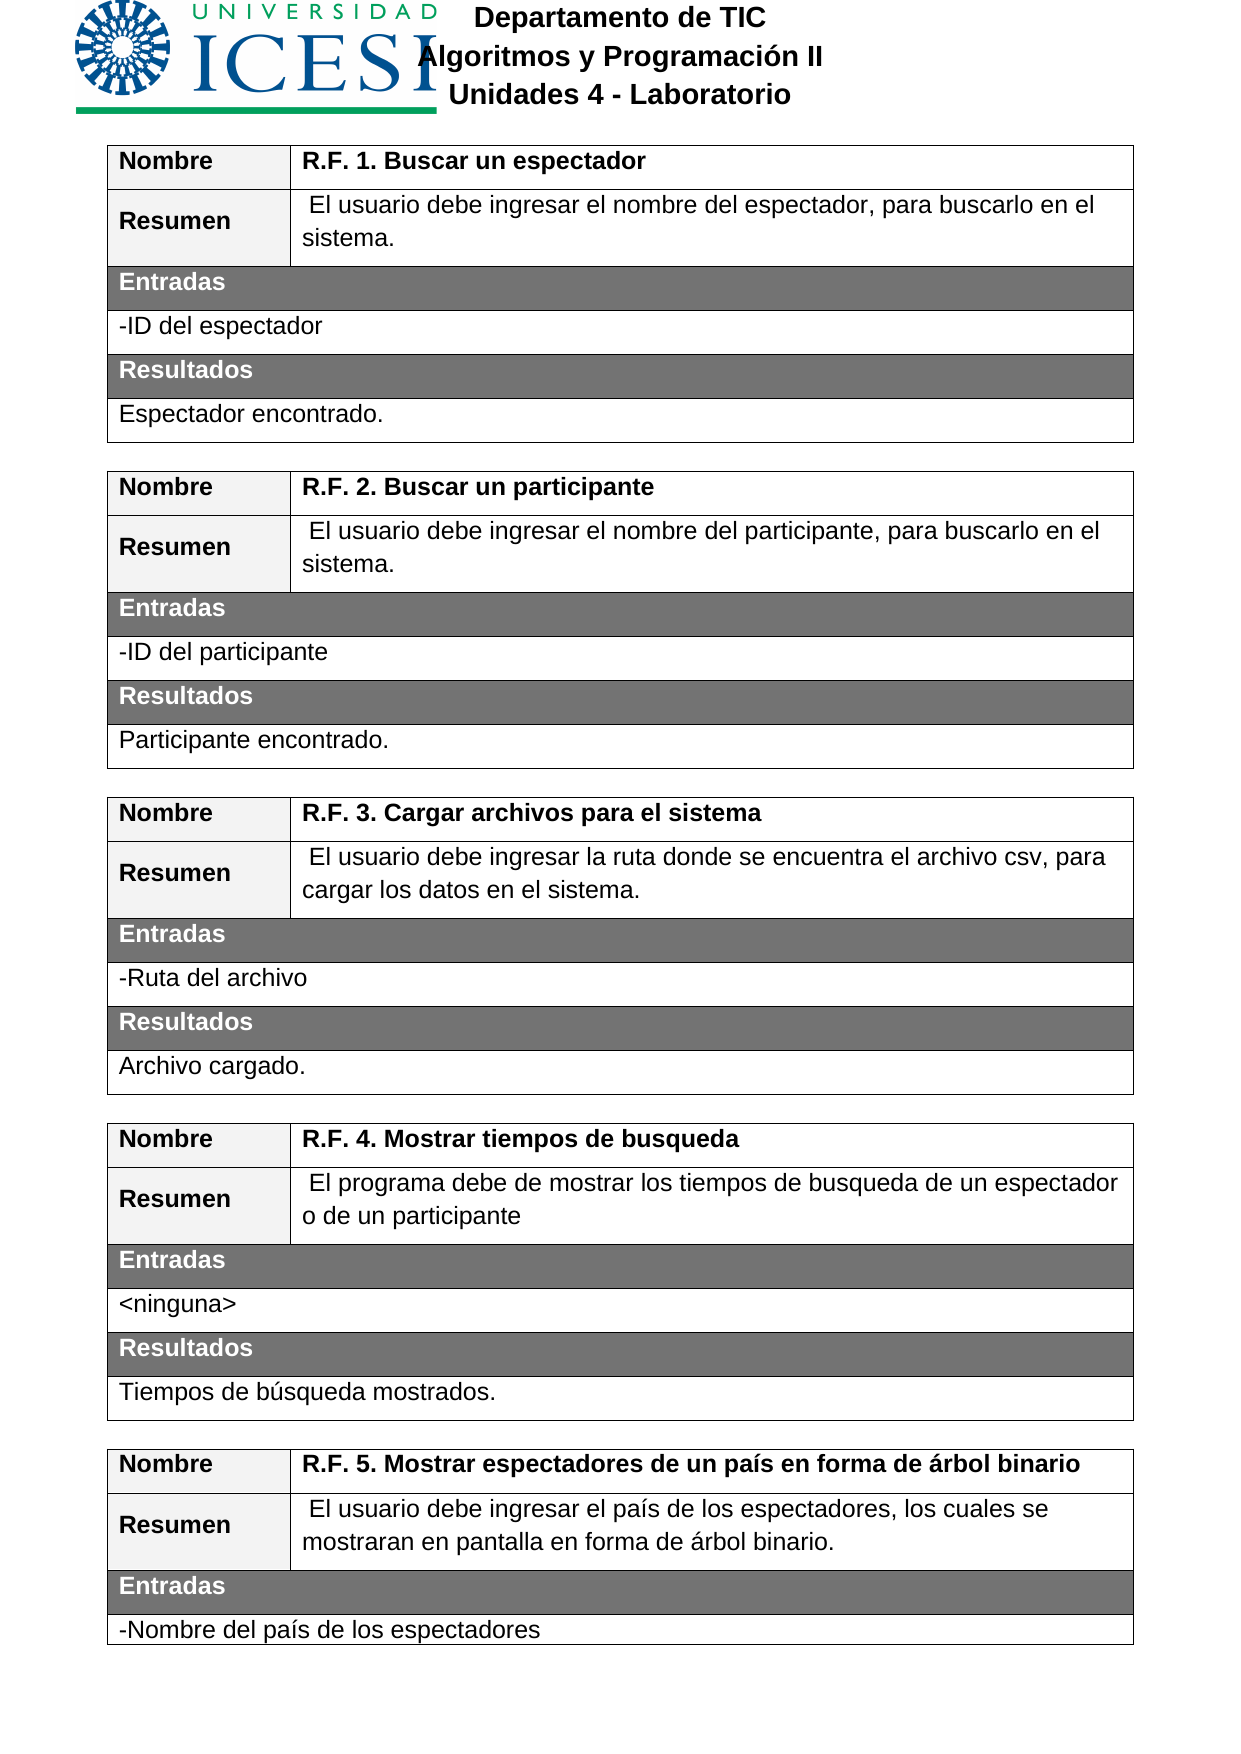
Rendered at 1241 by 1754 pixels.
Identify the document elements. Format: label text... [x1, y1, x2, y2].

table_cell -Ruta del archivo [108, 963, 1133, 1006]
table_cell Resumen [108, 1494, 290, 1569]
table_cell Entradas [108, 267, 1133, 310]
table_cell Participante encontrado. [108, 725, 1133, 768]
table_cell El usuario debe ingresar el nombre del participante, para buscarlo en el sistema. [291, 516, 1133, 592]
table_cell Resultados [108, 355, 1133, 398]
table_header R.F. 4. Mostrar tiempos de busqueda [291, 1124, 1133, 1167]
picture [75, 0, 437, 114]
table_header R.F. 3. Cargar archivos para el sistema [291, 798, 1133, 841]
table_cell -ID del participante [108, 637, 1133, 680]
picture [425, 49, 430, 58]
table_header Nombre [108, 472, 290, 515]
table_cell Archivo cargado. [108, 1051, 1133, 1094]
table_header Nombre [108, 1124, 290, 1167]
table_header R.F. 1. Buscar un espectador [291, 146, 1133, 189]
table_header R.F. 2. Buscar un participante [291, 472, 1133, 515]
table_cell El usuario debe ingresar el país de los espectadores, los cuales se mostraran en pantalla en forma de árbol binario. [291, 1494, 1133, 1569]
table_cell Espectador encontrado. [108, 399, 1133, 442]
table_header Nombre [108, 146, 290, 189]
table_cell El usuario debe ingresar la ruta donde se encuentra el archivo csv, para cargar los datos en el sistema. [291, 842, 1133, 918]
table_cell Resumen [108, 842, 290, 918]
table_cell Entradas [108, 919, 1133, 962]
table_cell -ID del espectador [108, 311, 1133, 354]
table_cell Resumen [108, 190, 290, 266]
table_header R.F. 5. Mostrar espectadores de un país en forma de árbol binario [291, 1450, 1133, 1492]
table_cell Resultados [108, 1333, 1133, 1376]
table_header Nombre [108, 798, 290, 841]
table_cell Resumen [108, 516, 290, 592]
table_cell Entradas [108, 1245, 1133, 1288]
table_cell El usuario debe ingresar el nombre del espectador, para buscarlo en el sistema. [291, 190, 1133, 266]
table_cell Resumen [108, 1168, 290, 1244]
table_cell Tiempos de búsqueda mostrados. [108, 1377, 1133, 1420]
table_cell Resultados [108, 681, 1133, 724]
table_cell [108, 1615, 1133, 1643]
table_cell Resultados [108, 1007, 1133, 1050]
table_cell Entradas [108, 1571, 1133, 1614]
table_cell <ninguna> [108, 1289, 1133, 1332]
table_header Nombre [108, 1450, 290, 1492]
table_cell Entradas [108, 593, 1133, 636]
table_cell El programa debe de mostrar los tiempos de busqueda de un espectador o de un participante [291, 1168, 1133, 1244]
